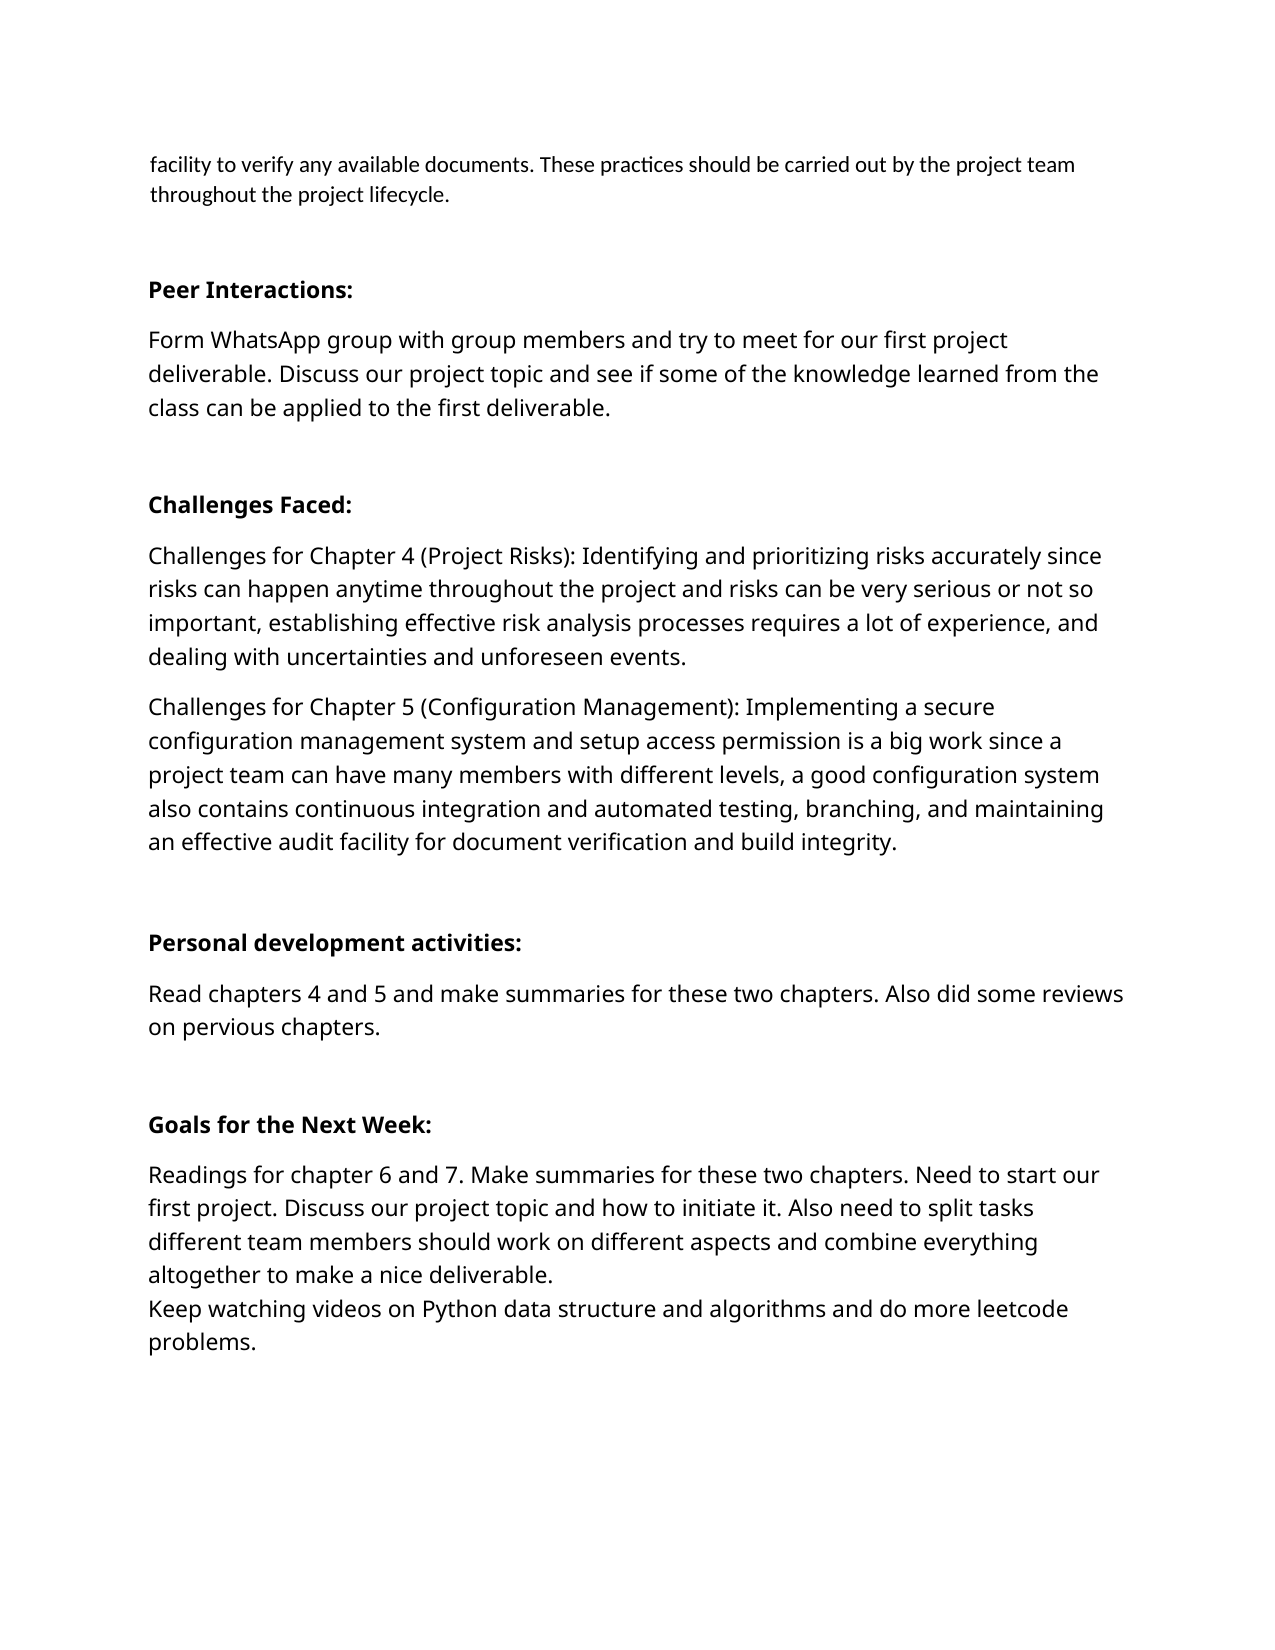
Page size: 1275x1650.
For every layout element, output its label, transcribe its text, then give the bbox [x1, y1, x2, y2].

text Readings for chapter 6 and 7. Make summaries for these two chapters. Need to start our first project. Discuss our project topic and how to initiate it. Also need to split tasks different team members should work on different aspects and combine everything altogether to make a nice deliverable. [148, 1159, 1127, 1291]
text Challenges for Chapter 5 (Configuration Management): Implementing a secure configuration management system and setup access permission is a big work since a project team can have many members with different levels, a good configuration system also contains continuous integration and automated testing, branching, and maintaining an effective audit facility for document verification and build integrity. [148, 691, 1127, 857]
text Peer Interactions: [148, 274, 1127, 305]
text Challenges Faced: [148, 489, 1127, 520]
text Challenges for Chapter 4 (Project Risks): Identifying and prioritizing risks accurately since risks can happen anytime throughout the project and risks can be very serious or not so important, establishing effective risk analysis processes requires a lot of experience, and dealing with uncertainties and unforeseen events. [148, 539, 1127, 672]
text Goals for the Next Week: [148, 1108, 1127, 1140]
text Form WhatsApp group with group members and try to meet for our first project deliverable. Discuss our project topic and see if some of the knowledge learned from the class can be applied to the first deliverable. [148, 324, 1127, 423]
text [150, 150, 1127, 208]
text Personal development activities: [148, 927, 1127, 958]
text Read chapters 4 and 5 and make summaries for these two chapters. Also did some reviews on pervious chapters. [148, 977, 1127, 1042]
text Keep watching videos on Python data structure and algorithms and do more leetcode problems. [148, 1293, 1127, 1357]
